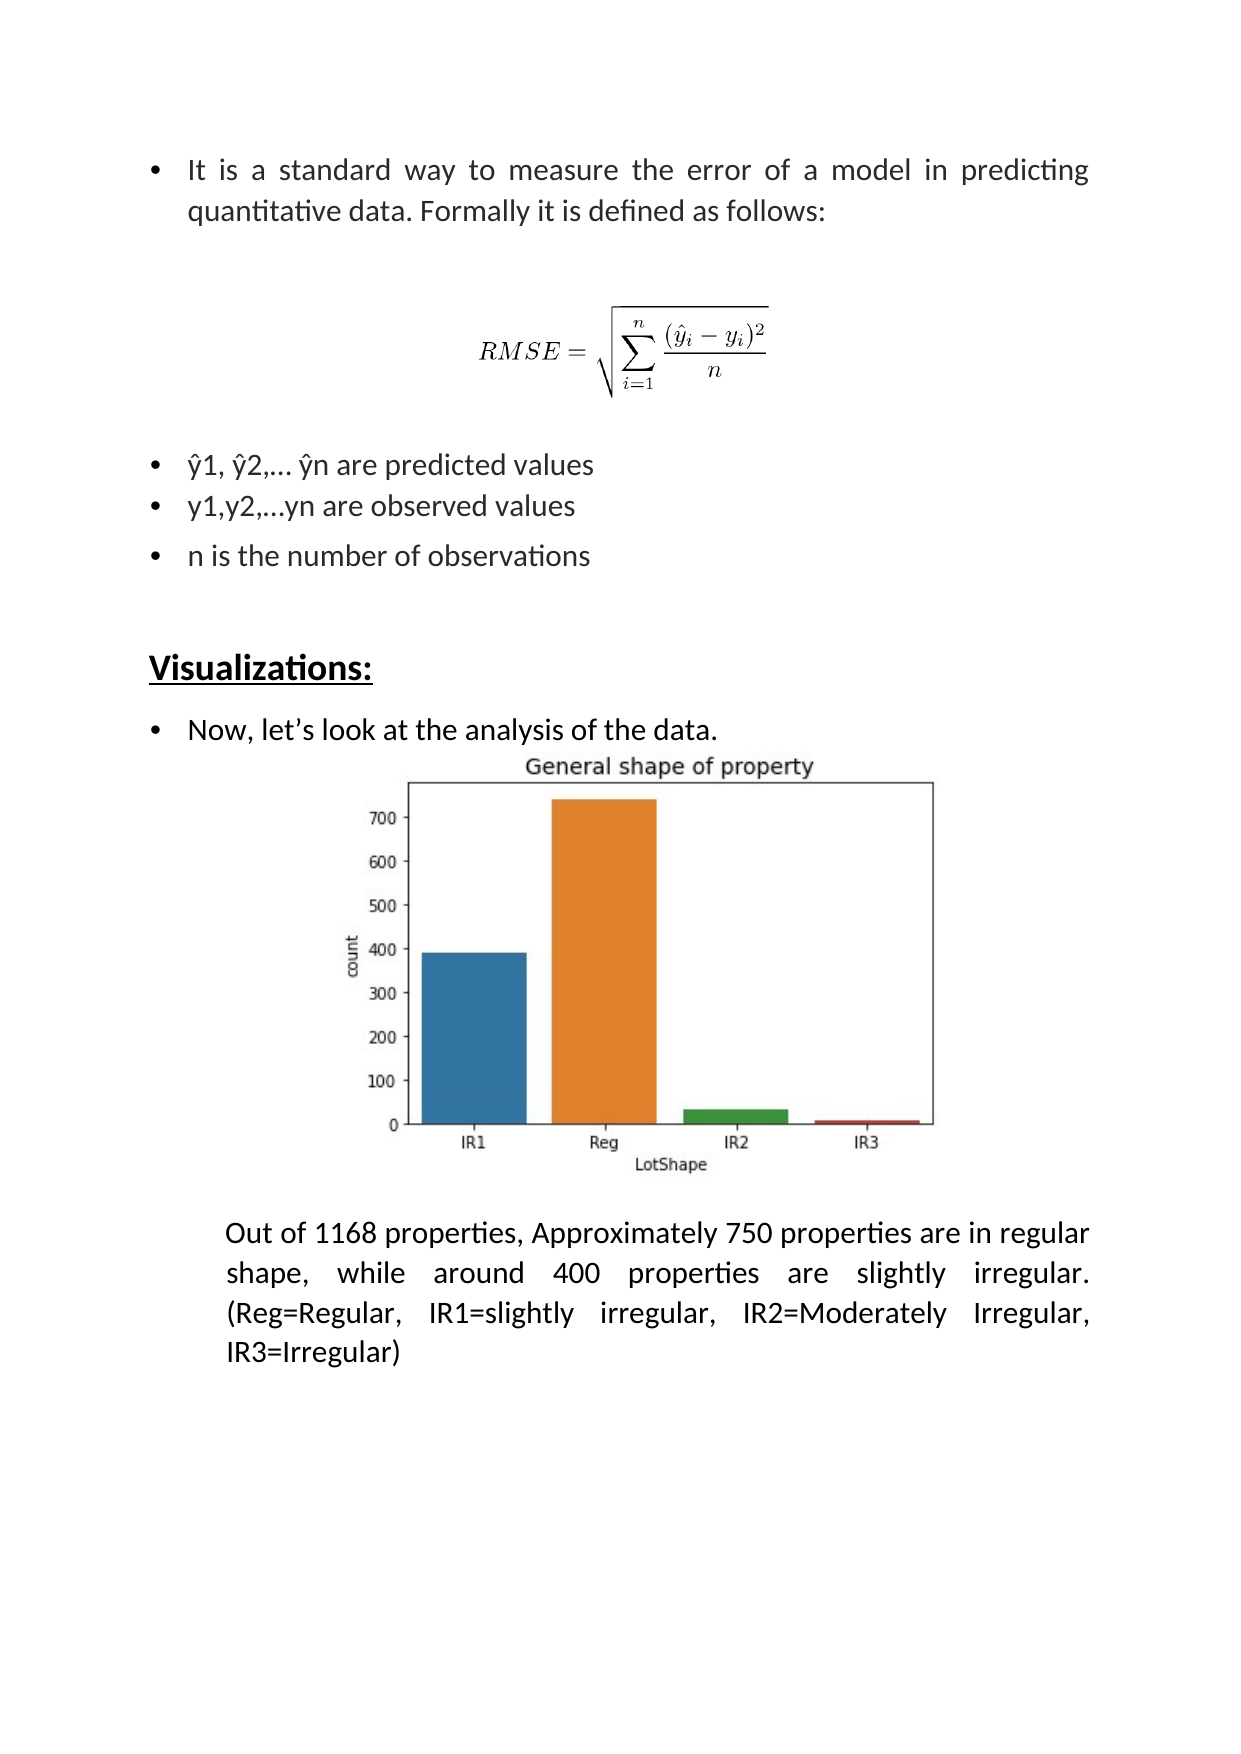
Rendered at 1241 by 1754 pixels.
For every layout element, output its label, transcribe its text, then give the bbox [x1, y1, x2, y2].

text Visualizations: [148, 644, 1135, 689]
text Out of 1168 properties, Approximately 750 properties are in regular shape, while around 400 properties are slightly irregular. (Reg=Regular, IR1=slightly irregular, IR2=Moderately Irregular, IR3=Irregular) [225, 1213, 1091, 1370]
list Now, let’s look at the analysis of the data. [150, 710, 1091, 748]
list ŷ1, ŷ2,… ŷn are predicted values [150, 445, 1091, 483]
list It is a standard way to measure the error of a model in predicting quantitative data. Formally it is defined as follows: [150, 150, 1091, 229]
list n is the number of observations [150, 531, 1091, 576]
picture [325, 751, 967, 1191]
picture [478, 306, 769, 398]
list y1,y2,…yn are observed values [150, 486, 1091, 524]
